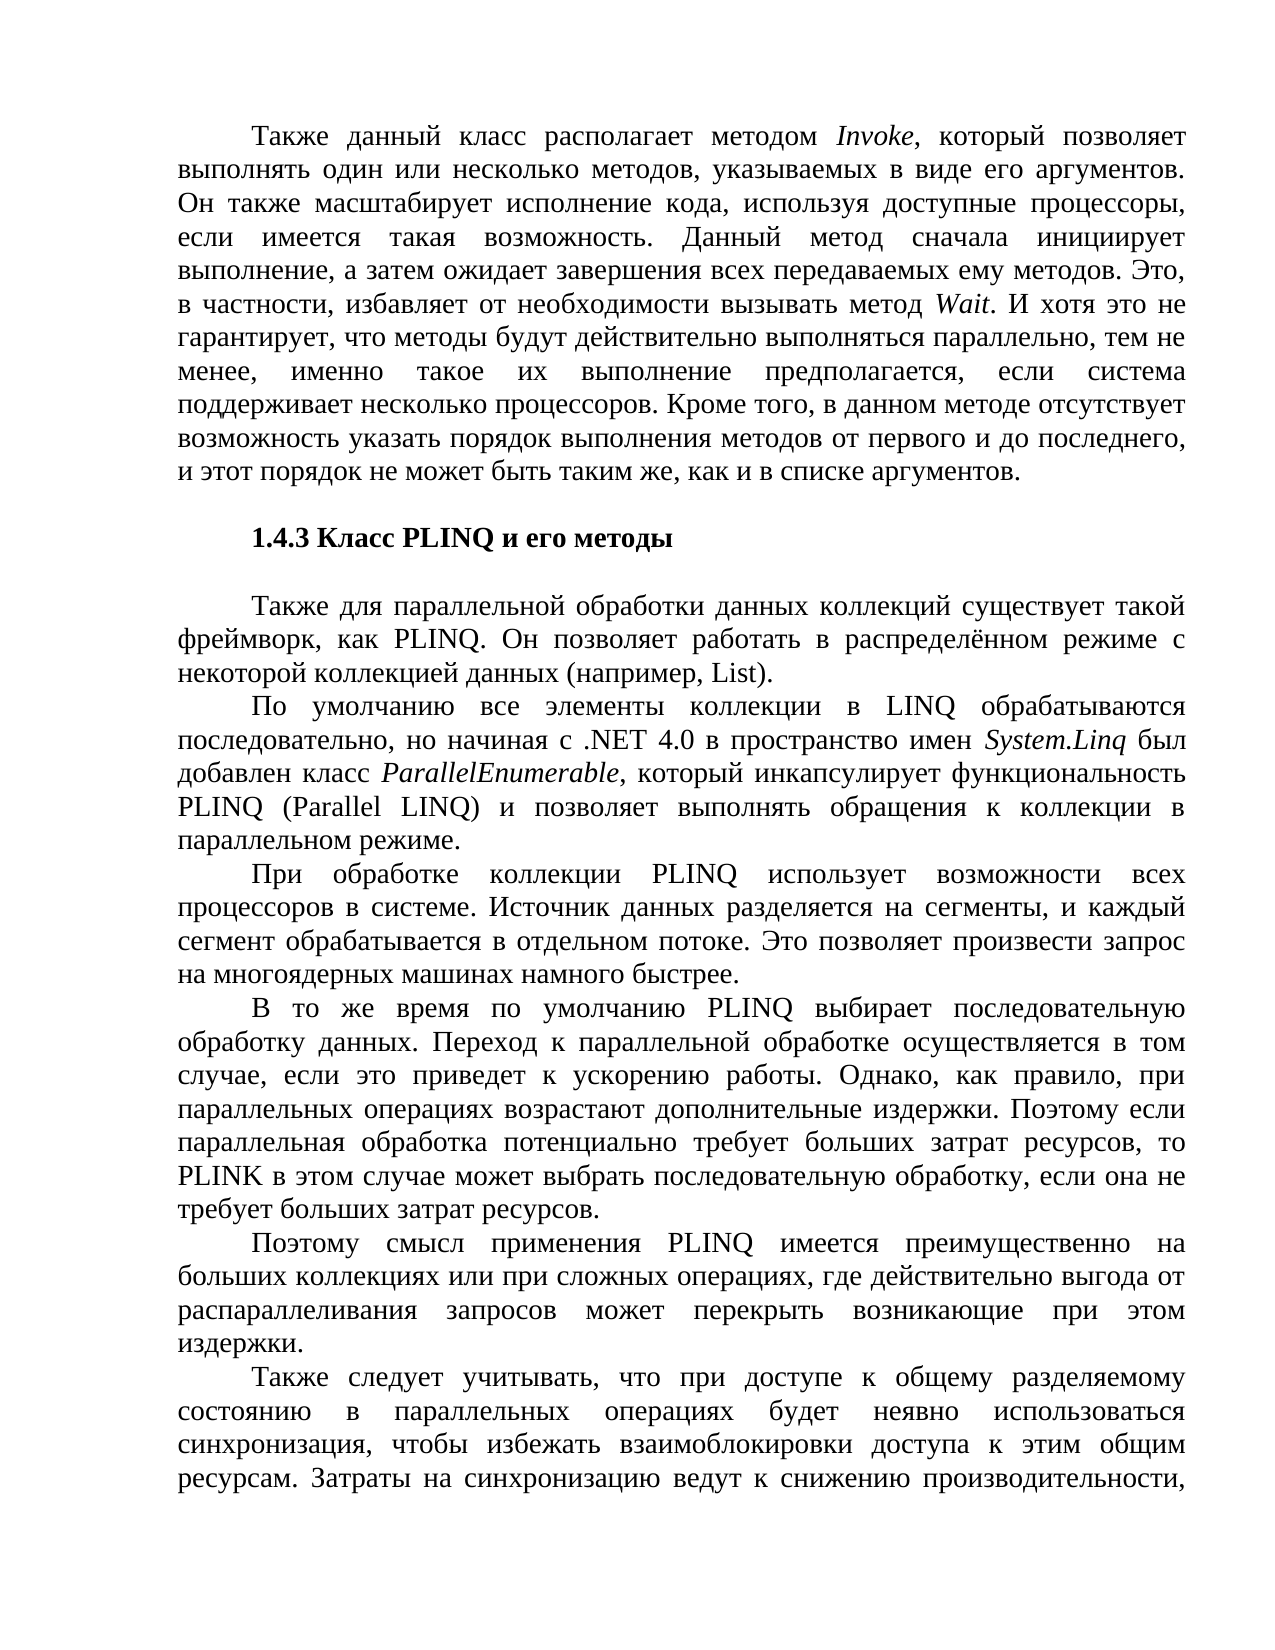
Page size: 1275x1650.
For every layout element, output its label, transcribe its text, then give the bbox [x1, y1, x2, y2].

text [177, 1359, 1186, 1493]
text По умолчанию все элементы коллекции в LINQ обрабатываются последовательно, но начиная с .NET 4.0 в пространство имен System.Linq был добавлен класс ParallelEnumerable, который инкапсулирует функциональность PLINQ (Parallel LINQ) и позволяет выполнять обращения к коллекции в параллельном режиме. [177, 688, 1186, 856]
text При обработке коллекции PLINQ использует возможности всех процессоров в системе. Источник данных разделяется на сегменты, и каждый сегмент обрабатывается в отдельном потоке. Это позволяет произвести запрос на многоядерных машинах намного быстрее. [177, 856, 1186, 990]
text В то же время по умолчанию PLINQ выбирает последовательную обработку данных. Переход к параллельной обработке осуществляется в том случае, если это приведет к ускорению работы. Однако, как правило, при параллельных операциях возрастают дополнительные издержки. Поэтому если параллельная обработка потенциально требует больших затрат ресурсов, то PLINK в этом случае может выбрать последовательную обработку, если она не требует больших затрат ресурсов. [177, 990, 1186, 1225]
text Также данный класс располагает методом Invoke, который позволяет выполнять один или несколько методов, указываемых в виде его аргументов. Он также масштабирует исполнение кода, используя доступные процессоры, если имеется такая возможность. Данный метод сначала инициирует выполнение, а затем ожидает завершения всех передаваемых ему методов. Это, в частности, избавляет от необходимости вызывать метод Wait. И хотя это не гарантирует, что методы будут действительно выполняться параллельно, тем не менее, именно такое их выполнение предполагается, если система поддерживает несколько процессоров. Кроме того, в данном методе отсутствует возможность указать порядок выполнения методов от первого и до последнего, и этот порядок не может быть таким же, как и в списке аргументов. [177, 118, 1186, 487]
text Также для параллельной обработки данных коллекций существует такой фреймворк, как PLINQ. Он позволяет работать в распределённом режиме с некоторой коллекцией данных (например, List). [177, 588, 1186, 688]
text 1.4.3 Класс PLINQ и его методы [251, 521, 1186, 554]
text Поэтому смысл применения PLINQ имеется преимущественно на больших коллекциях или при сложных операциях, где действительно выгода от распараллеливания запросов может перекрыть возникающие при этом издержки. [177, 1225, 1186, 1359]
